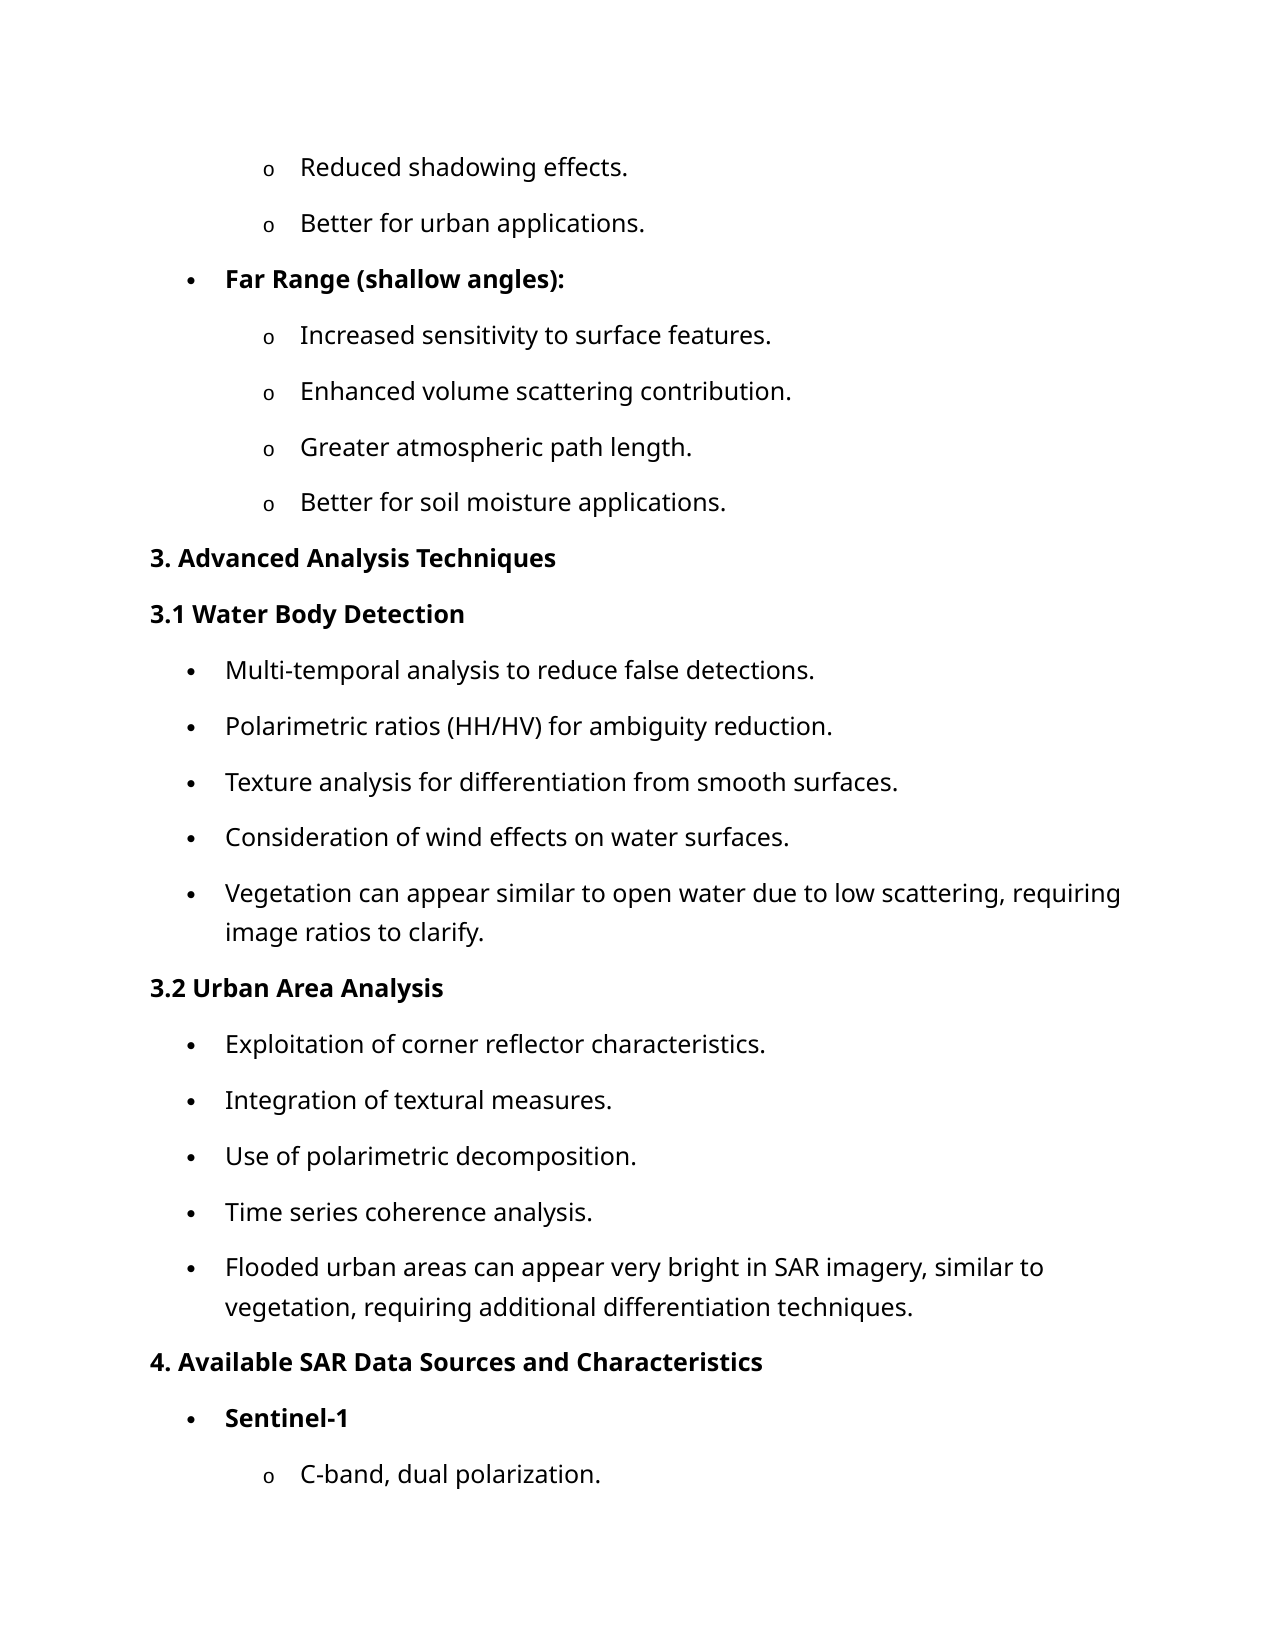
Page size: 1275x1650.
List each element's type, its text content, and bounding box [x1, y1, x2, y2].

list Vegetation can appear similar to open water due to low scattering, requiring image ratios to clarify. [187, 876, 1125, 949]
list Integration of textural measures. [187, 1082, 1125, 1117]
list Exploitation of corner reflector characteristics. [187, 1027, 1125, 1061]
list Better for soil moisture applications. [262, 485, 1125, 519]
list Multi-temporal analysis to reduce false detections. [187, 652, 1125, 687]
list Better for urban applications. [262, 206, 1125, 240]
text 3.1 Water Body Detection [150, 597, 1125, 631]
list Sentinel-1 [187, 1401, 1125, 1435]
list Consideration of wind effects on water surfaces. [187, 820, 1125, 854]
list Far Range (shallow angles): [187, 262, 1125, 296]
list Polarimetric ratios (HH/HV) for ambiguity reduction. [187, 708, 1125, 742]
list Time series coherence analysis. [187, 1194, 1125, 1228]
text 3.2 Urban Area Analysis [150, 971, 1125, 1005]
text 3. Advanced Analysis Techniques [150, 541, 1125, 575]
list Texture analysis for differentiation from smooth surfaces. [187, 764, 1125, 798]
list C-band, dual polarization. [262, 1457, 1125, 1491]
list Use of polarimetric decomposition. [187, 1138, 1125, 1172]
list Reduced shadowing effects. [262, 150, 1125, 184]
text 4. Available SAR Data Sources and Characteristics [150, 1345, 1125, 1379]
list Enhanced volume scattering contribution. [262, 373, 1125, 407]
list Increased sensitivity to surface features. [262, 317, 1125, 352]
list Greater atmospheric path length. [262, 429, 1125, 463]
list Flooded urban areas can appear very bright in SAR imagery, similar to vegetation, requiring additional differentiation techniques. [187, 1250, 1125, 1323]
